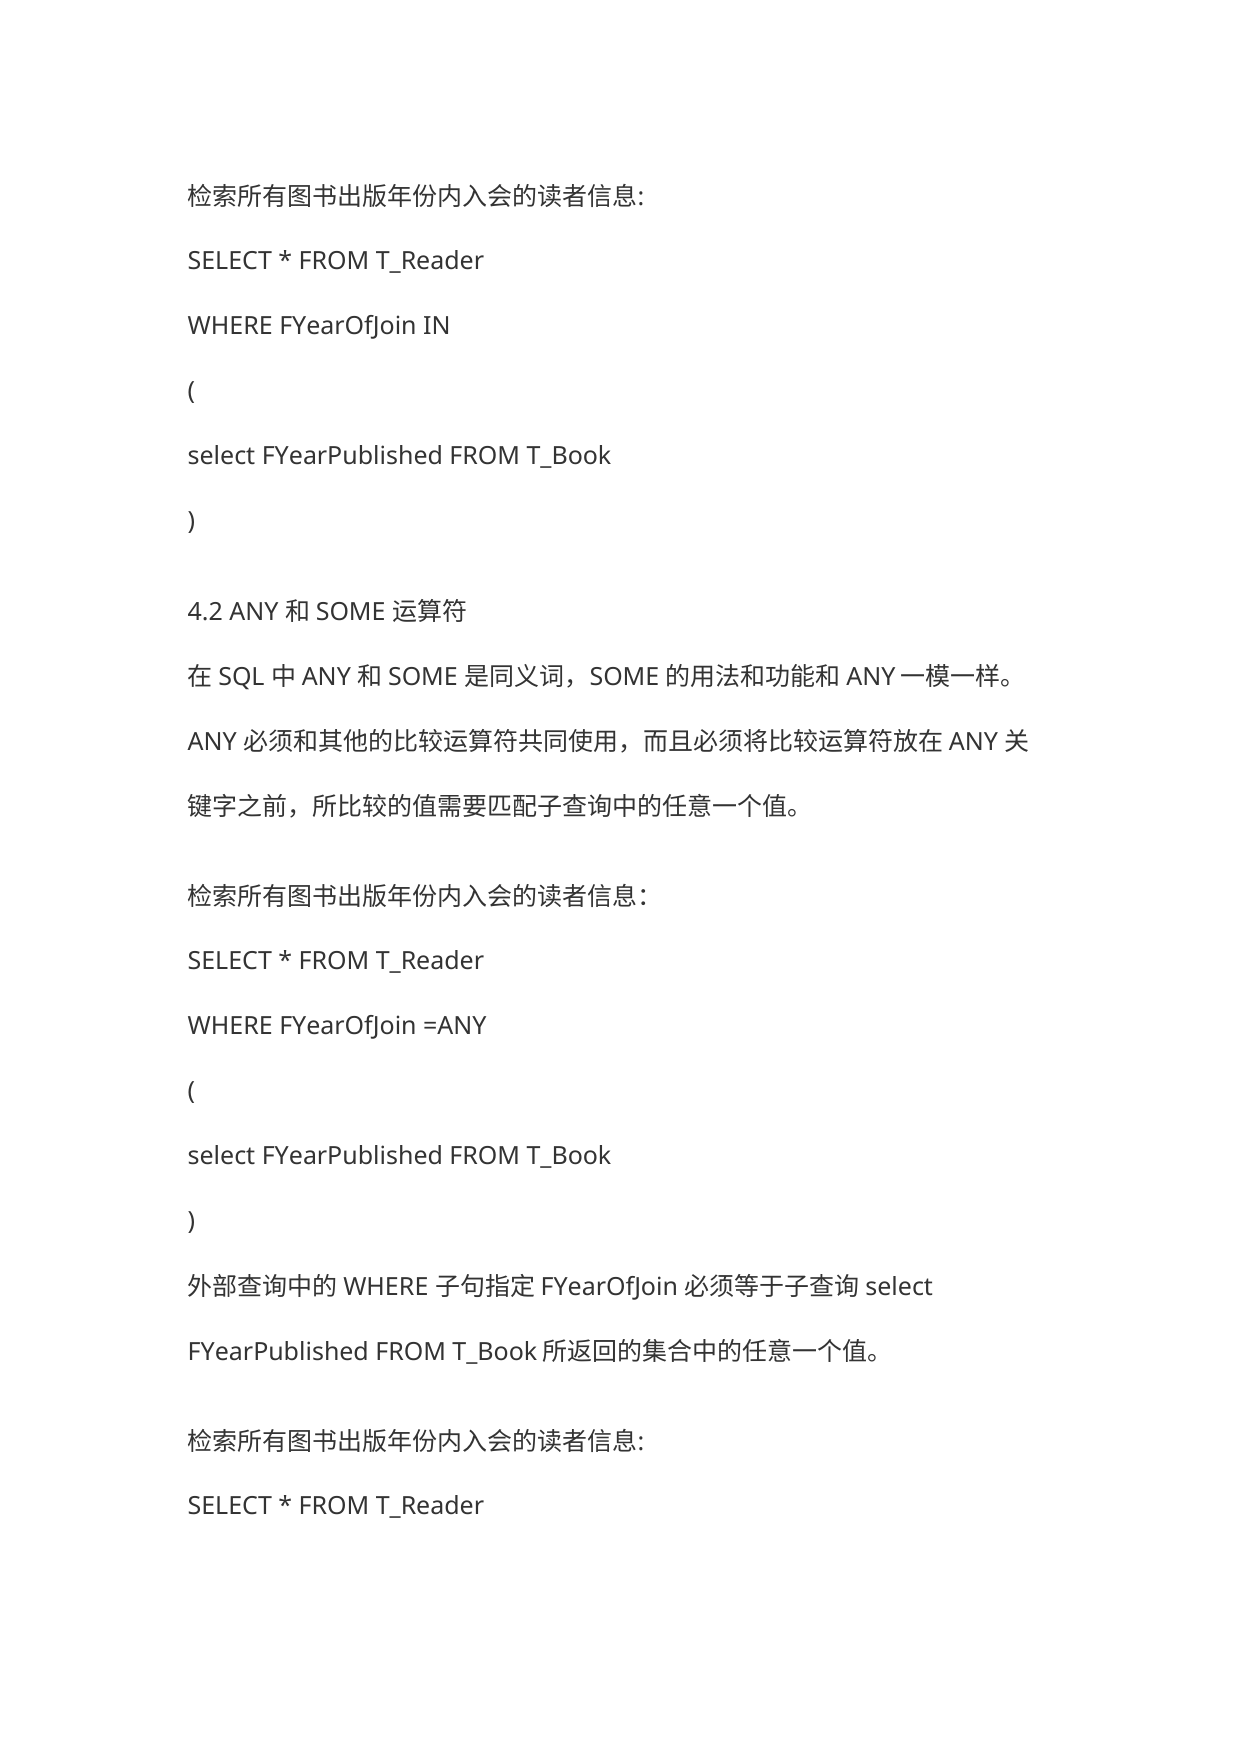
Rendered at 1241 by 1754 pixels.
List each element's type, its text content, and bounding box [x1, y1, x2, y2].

text 4.2 ANY 和 SOME 运算符 在 SQL 中 ANY 和 SOME 是同义词，SOME 的用法和功能和 ANY一模一样。 ANY 必须和其他的比较运算符共同使用，而且必须将比较运算符放在 ANY 关键字之前，所比较的值需要匹配子查询中的任意一个值。 [187, 577, 1053, 837]
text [187, 1407, 1053, 1537]
text 检索所有图书出版年份内入会的读者信息: SELECT * FROM T_Reader WHERE FYearOfJoin IN ( select FYearPublished FROM T_Book ) [187, 162, 1053, 552]
text 检索所有图书出版年份内入会的读者信息： SELECT * FROM T_Reader WHERE FYearOfJoin =ANY ( select FYearPublished FROM T_Book ) 外部查询中的 WHERE 子句指定 FYearOfJoin 必须等于子查询 select FYearPublished FROM T_Book所返回的集合中的任意一个值。 [187, 862, 1053, 1382]
